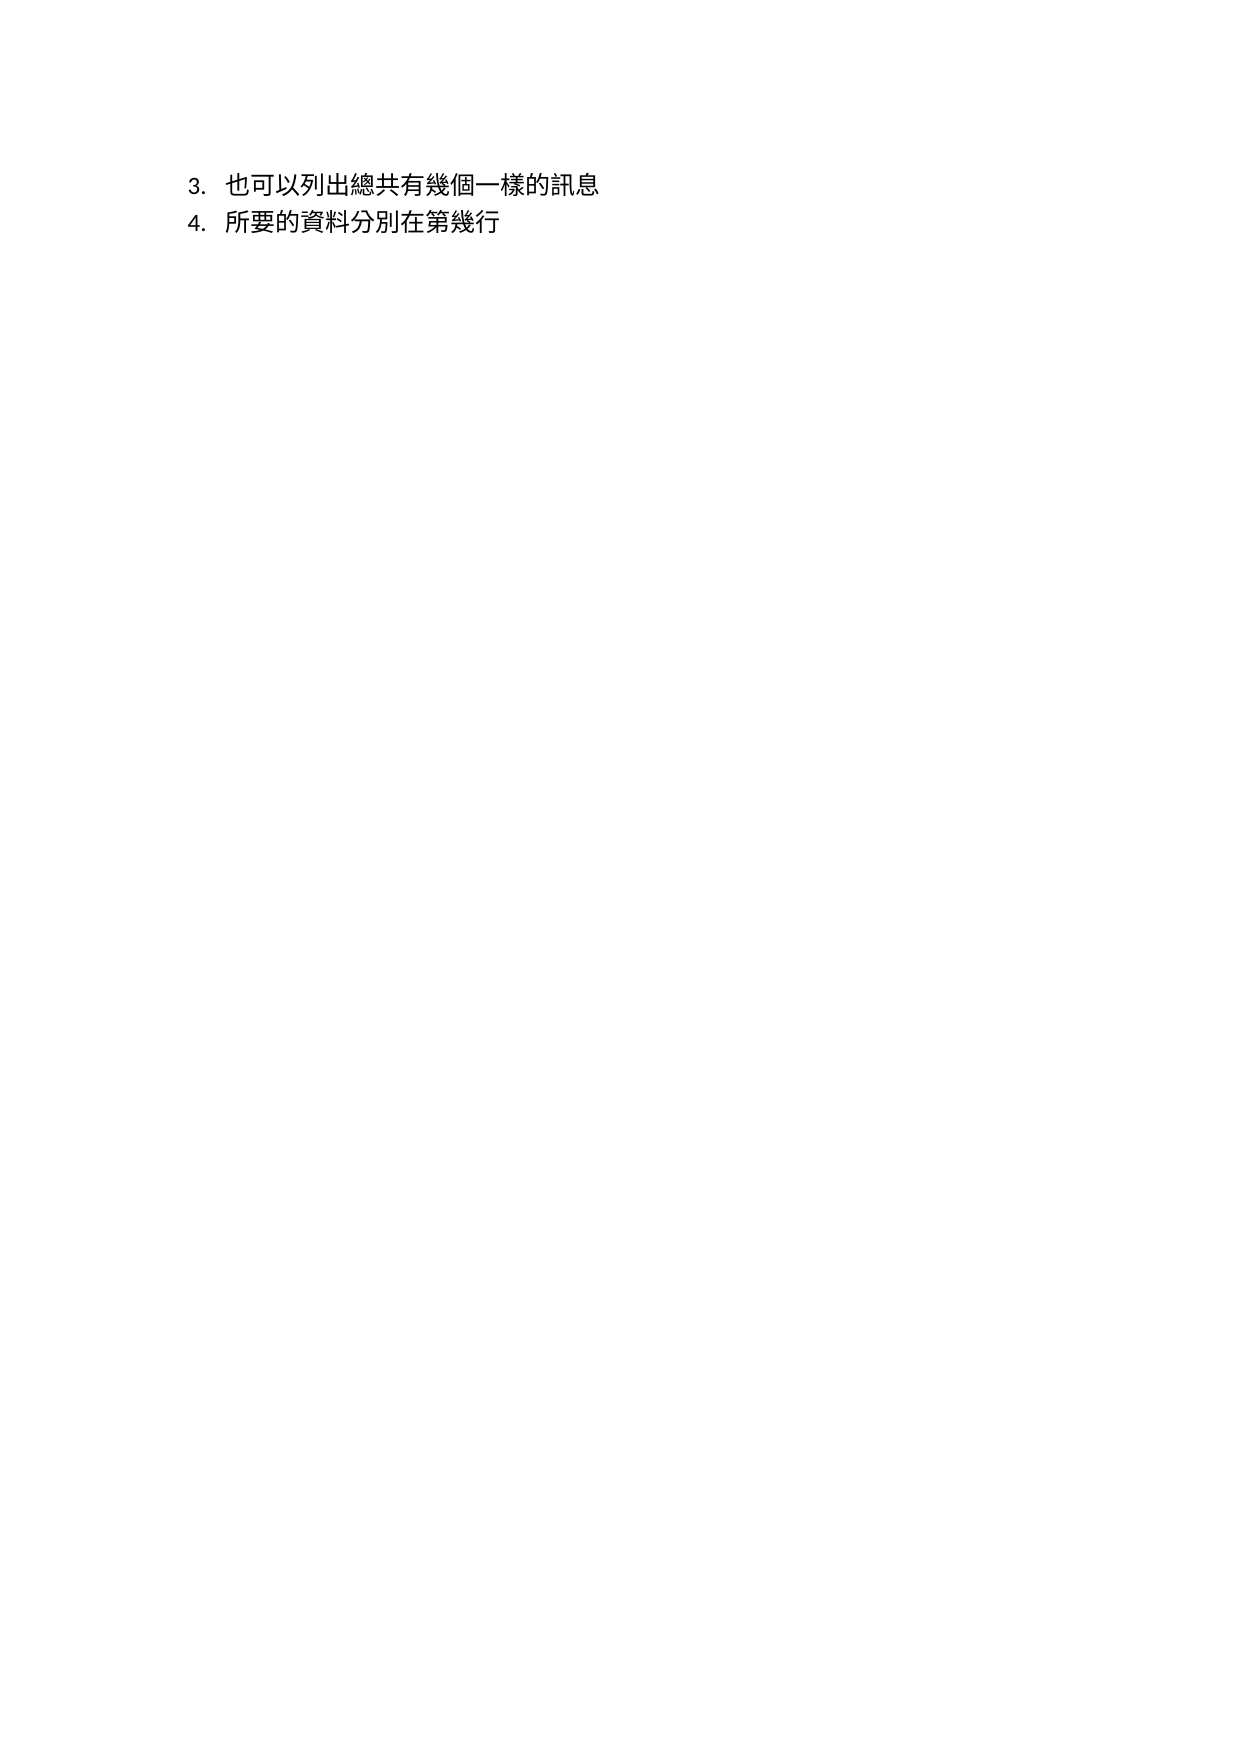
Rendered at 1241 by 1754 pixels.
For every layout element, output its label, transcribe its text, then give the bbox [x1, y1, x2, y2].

list 也可以列出總共有幾個一樣的訊息 [187, 164, 1053, 202]
list 所要的資料分別在第幾行 [187, 202, 1053, 239]
